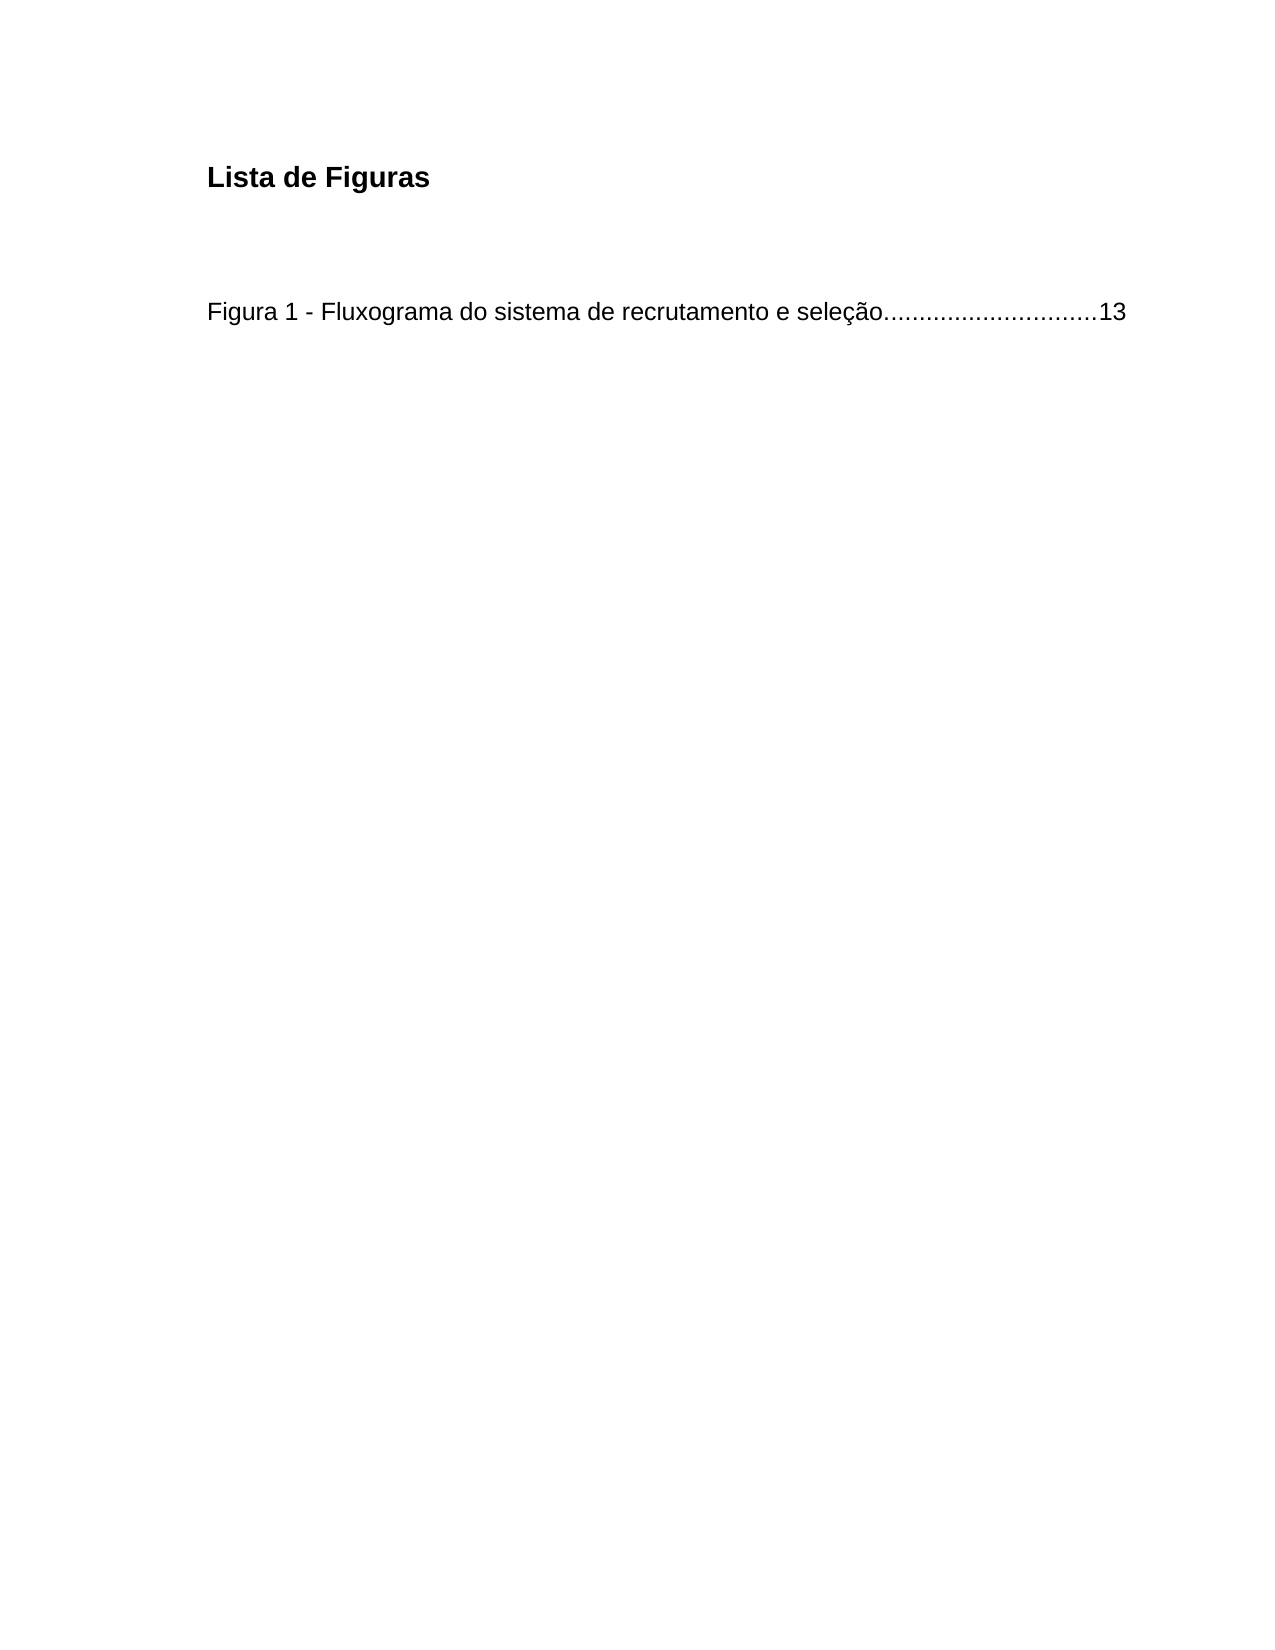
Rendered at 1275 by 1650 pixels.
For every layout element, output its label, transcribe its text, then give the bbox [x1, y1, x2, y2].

text Figura 1 - Fluxograma do sistema de recrutamento e seleção. 13 [148, 296, 1127, 325]
title Lista de Figuras [148, 160, 1127, 194]
